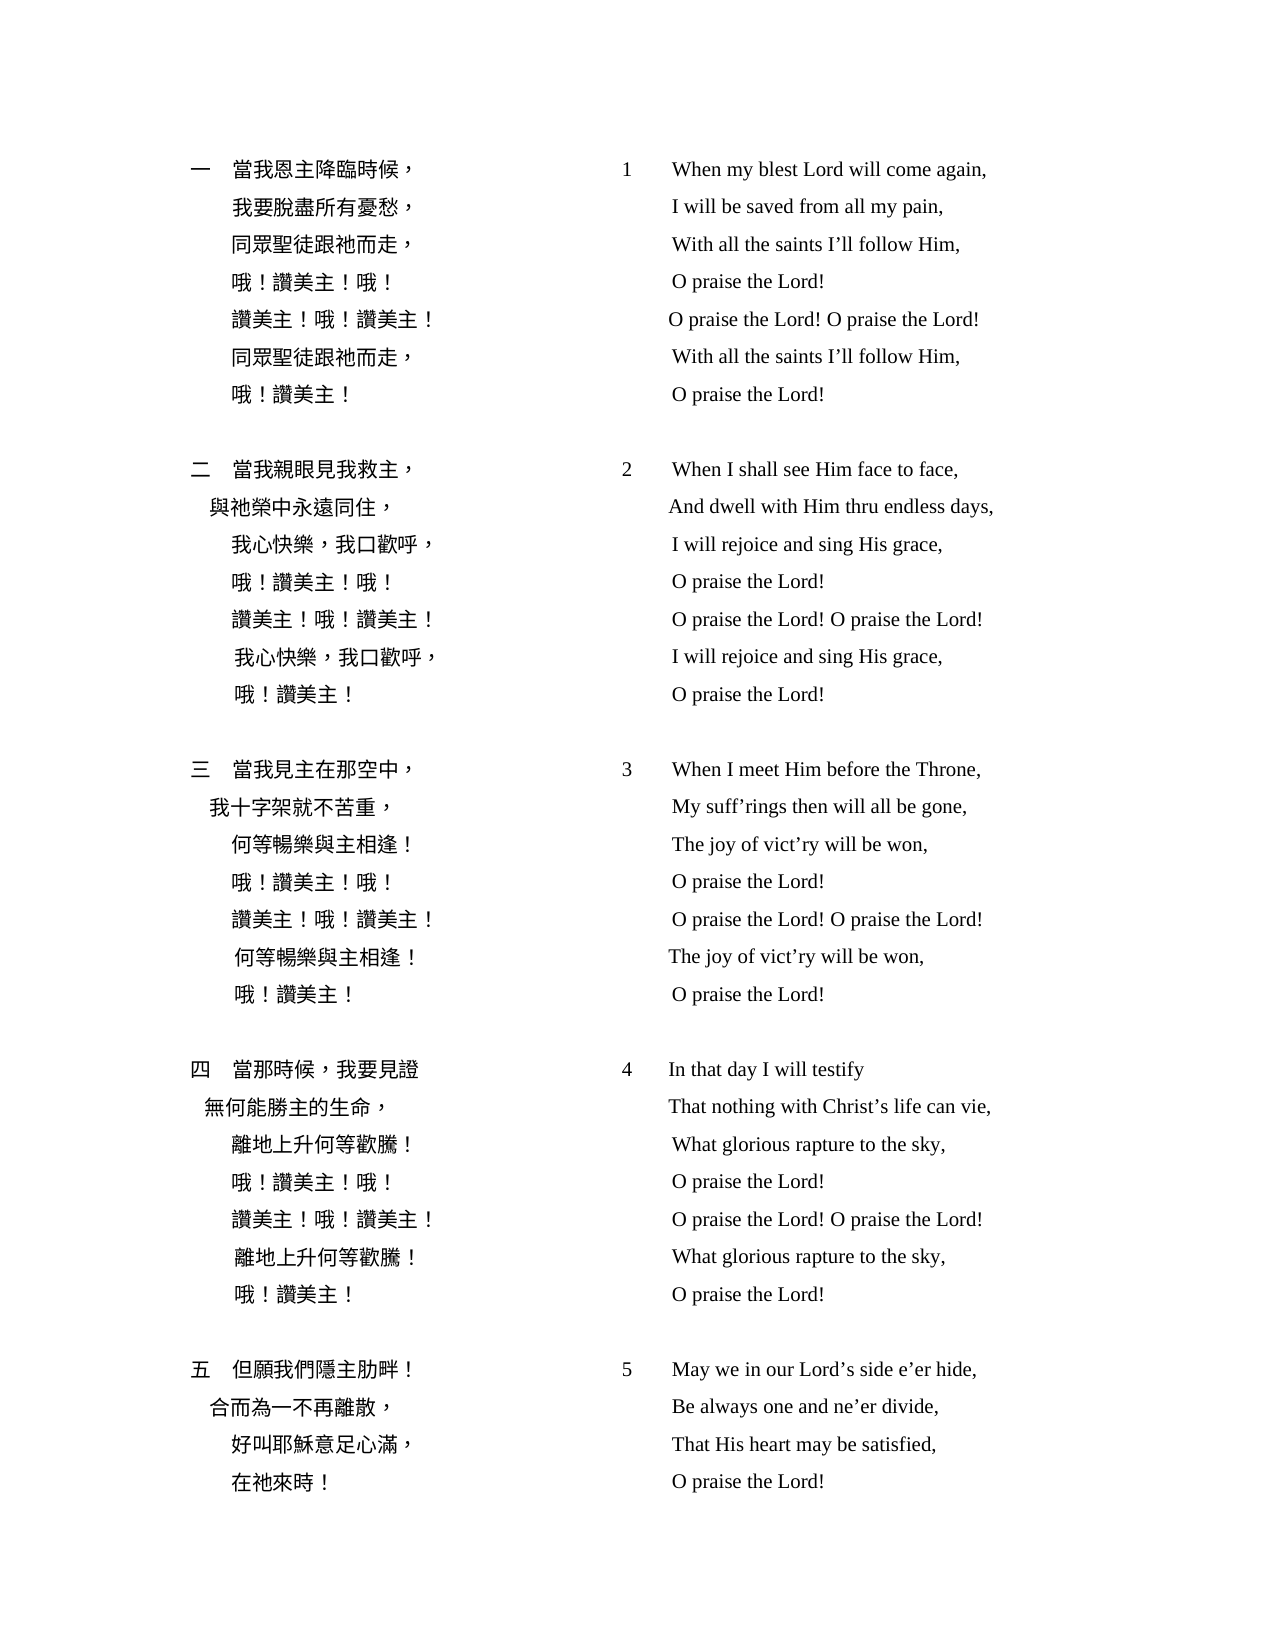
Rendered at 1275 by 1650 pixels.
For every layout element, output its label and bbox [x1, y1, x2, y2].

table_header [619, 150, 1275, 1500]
table_header [188, 150, 619, 1500]
